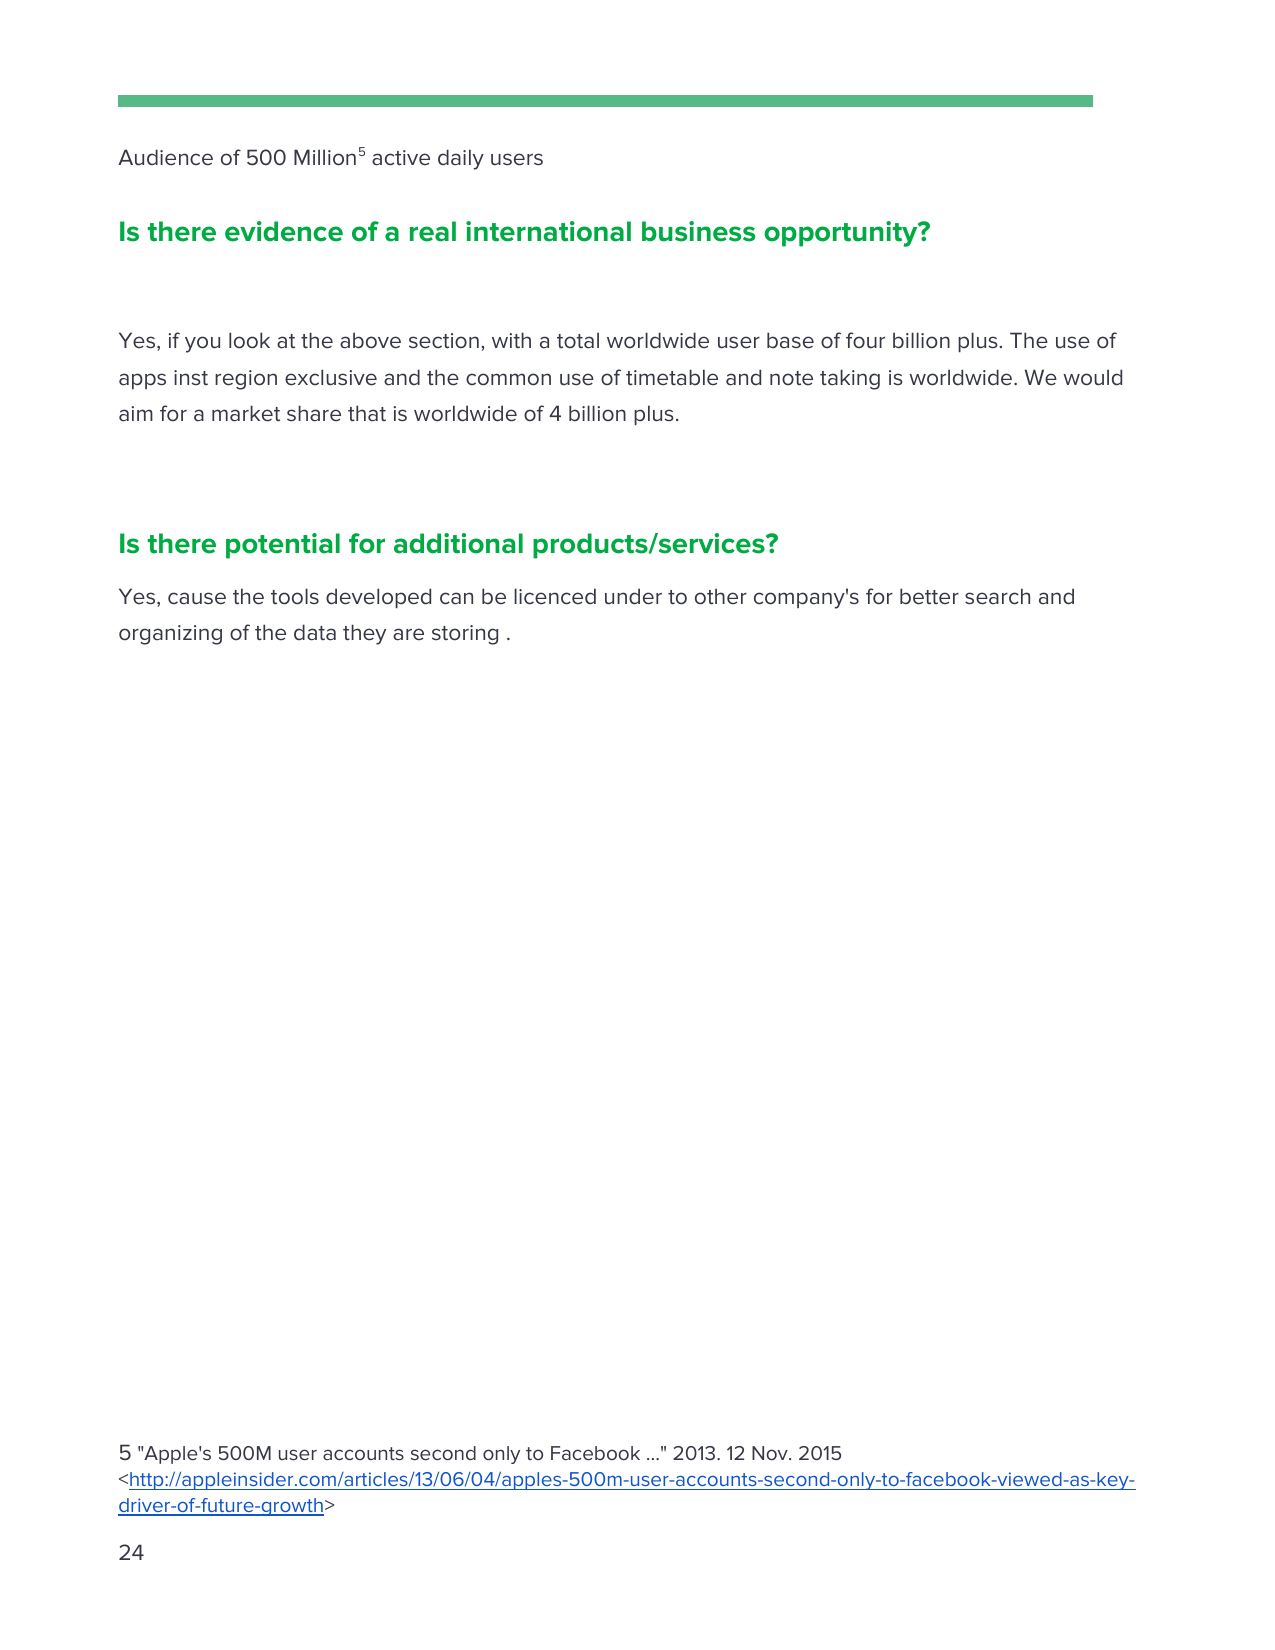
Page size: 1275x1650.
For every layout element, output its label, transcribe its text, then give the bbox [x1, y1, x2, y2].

subtitle Is there evidence of a real international business opportunity? [118, 214, 1166, 250]
text Audience of 500 Million active daily users [118, 144, 1166, 172]
subtitle Is there potential for additional products/services? [118, 527, 1166, 562]
text Yes, if you look at the above section, with a total worldwide user base of four billion plus. The use of apps inst region exclusive and the common use of timetable and note taking is worldwide. We would aim for a market share that is worldwide of 4 billion plus. [118, 328, 1166, 428]
text Yes, cause the tools developed can be licenced under to other company's for better search and organizing of the data they are storing . [118, 583, 1166, 647]
picture [118, 95, 1094, 107]
